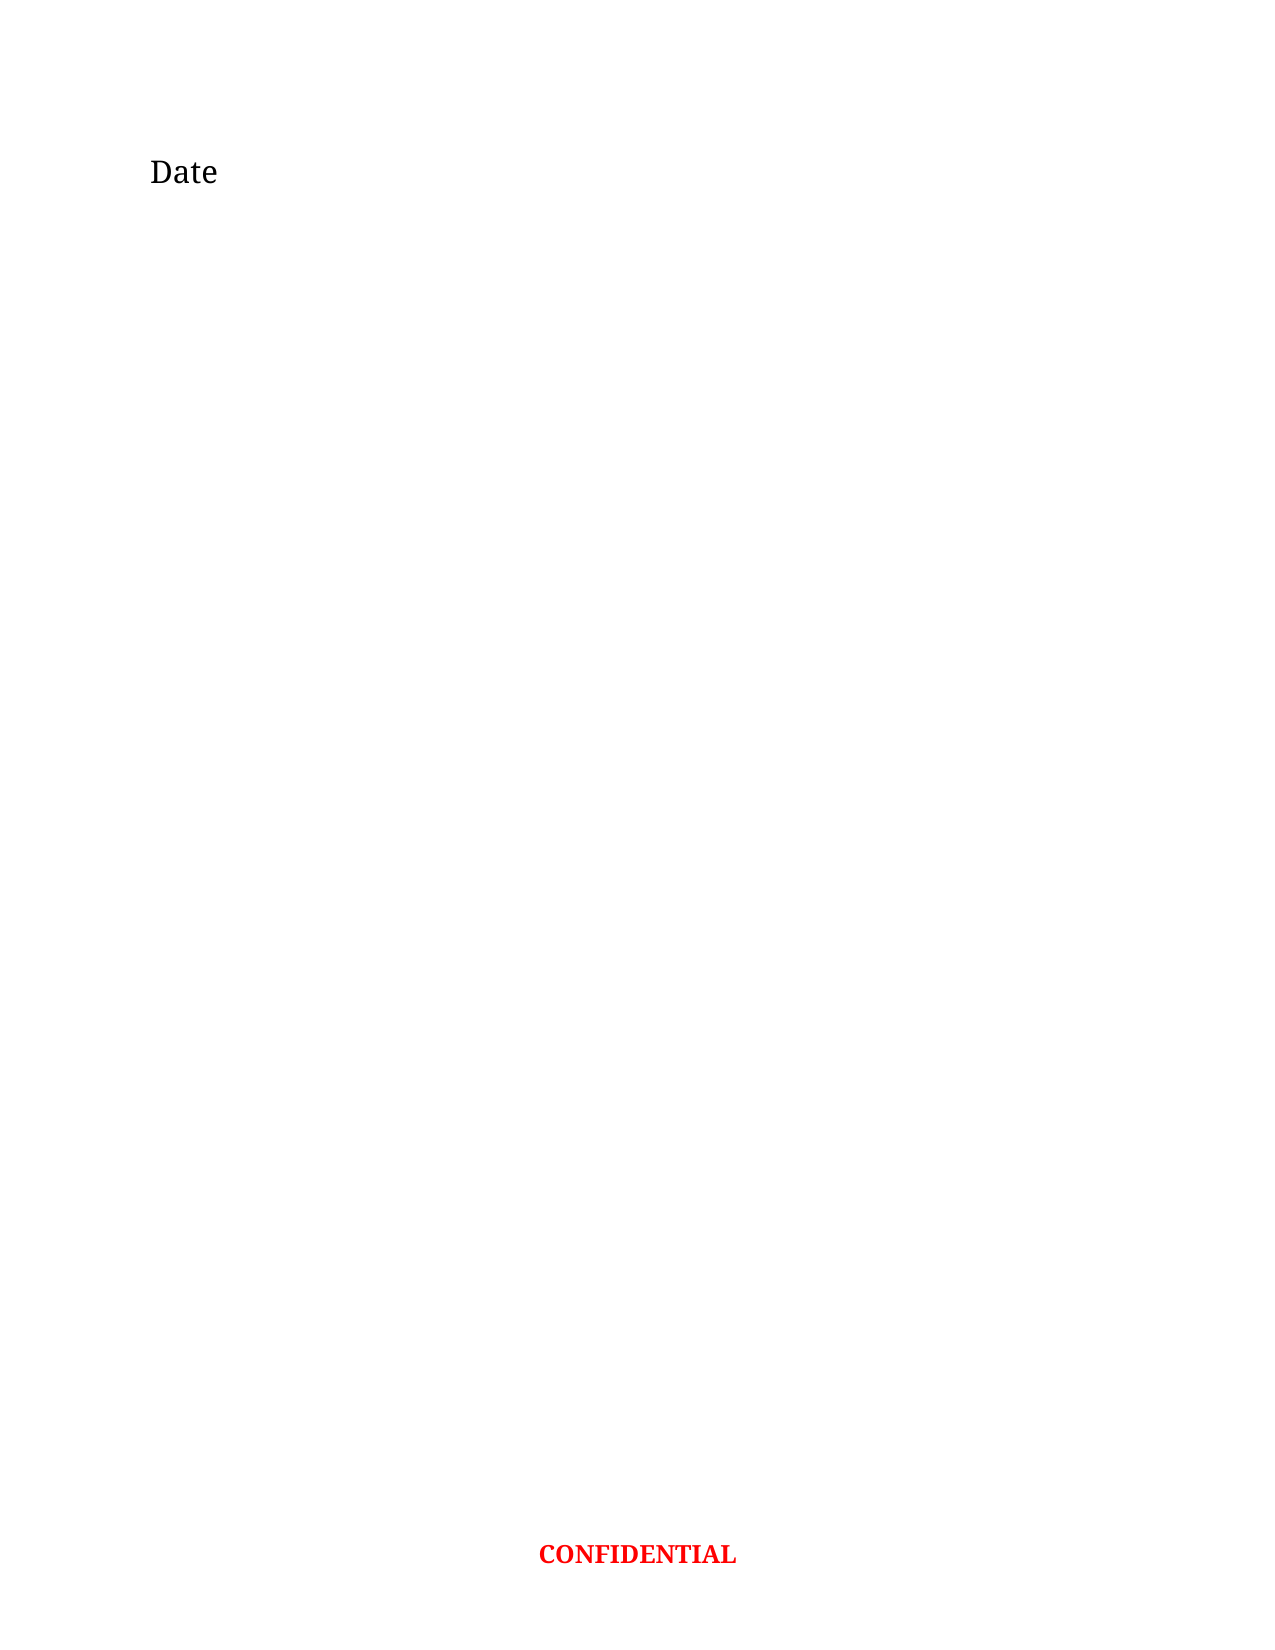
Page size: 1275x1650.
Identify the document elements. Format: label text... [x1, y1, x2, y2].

text Date [150, 150, 1125, 193]
